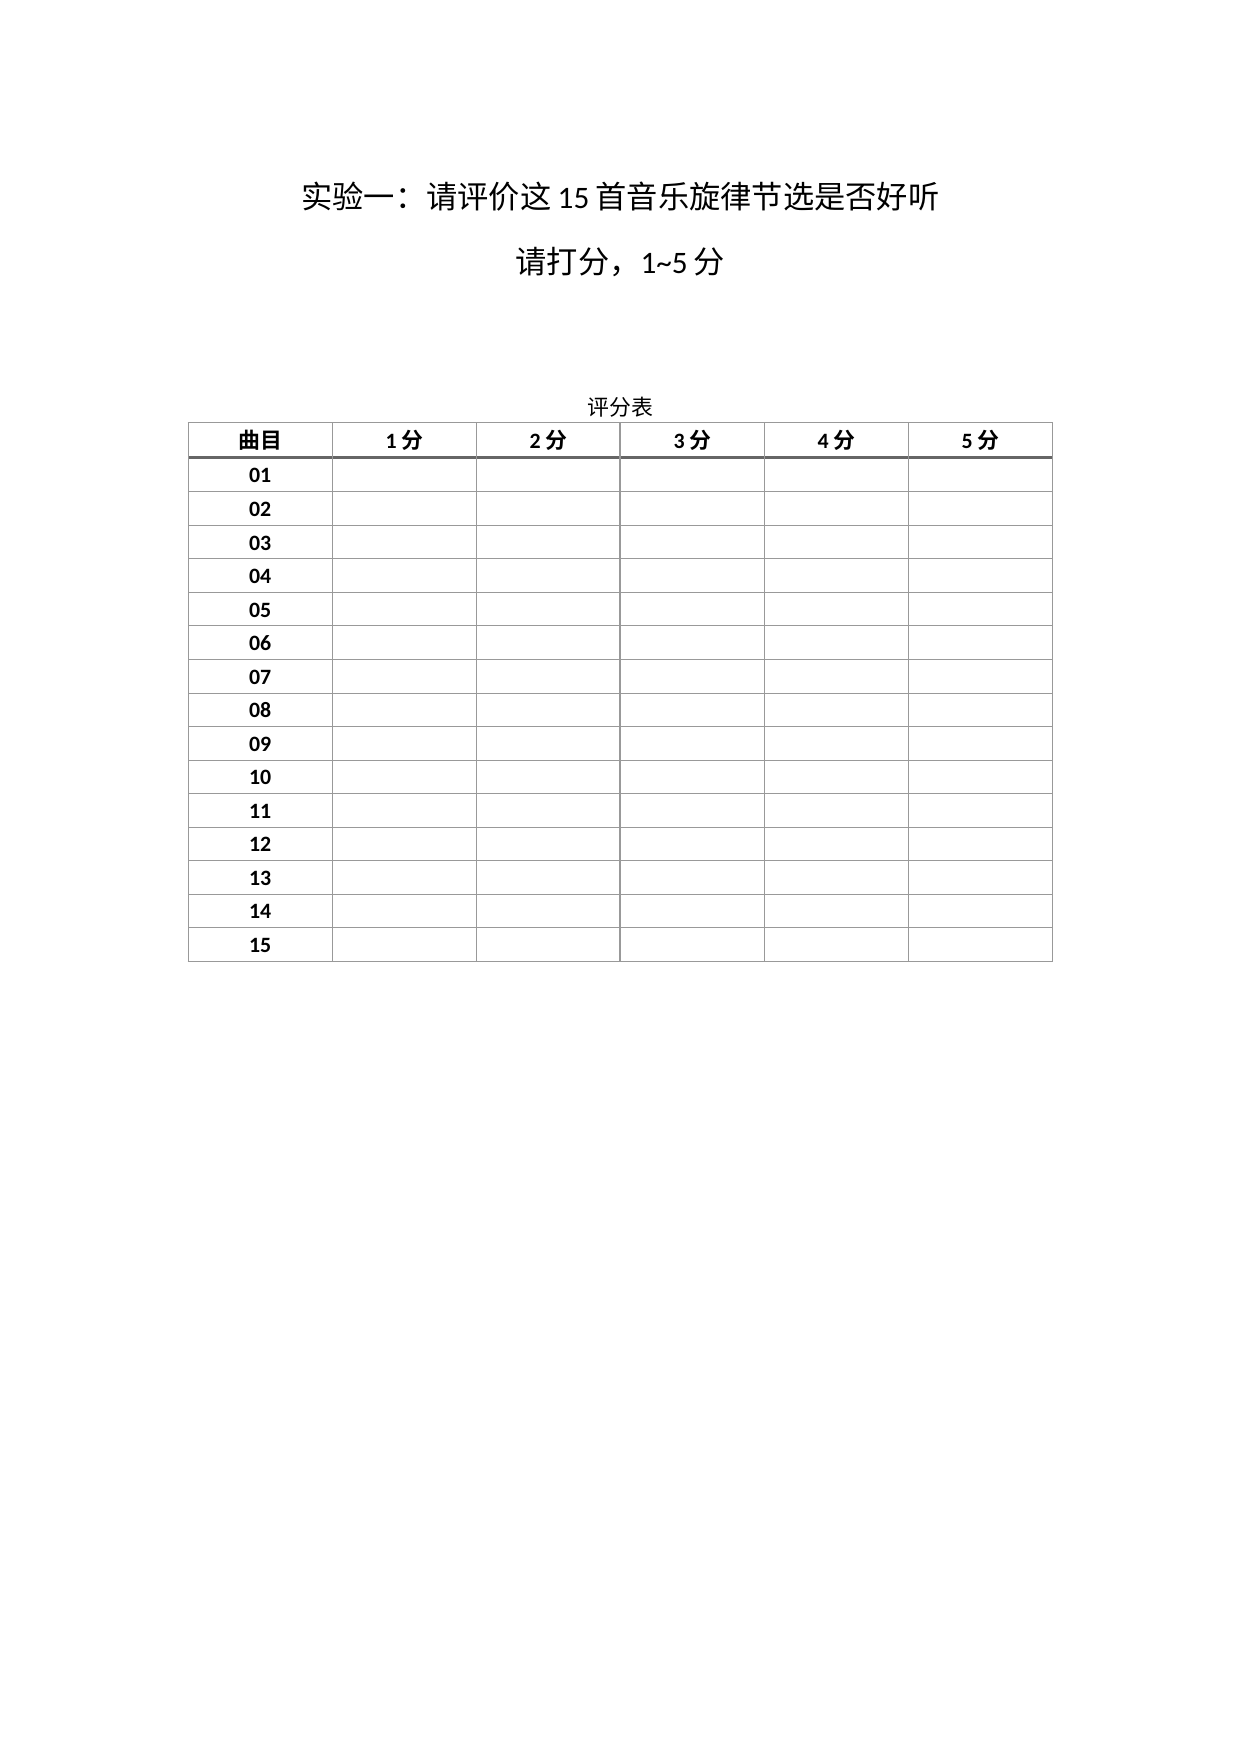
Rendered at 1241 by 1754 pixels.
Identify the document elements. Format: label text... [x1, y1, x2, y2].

table_cell [621, 761, 764, 793]
table_cell [333, 559, 476, 592]
table_cell [477, 828, 619, 860]
table_cell [909, 761, 1052, 793]
table_cell [477, 794, 619, 827]
table_cell [621, 559, 764, 592]
table_cell [909, 928, 1052, 961]
table_cell [333, 526, 476, 558]
table_cell 13 [189, 861, 332, 894]
table_cell [621, 626, 764, 659]
table_cell [333, 928, 476, 961]
table_cell [909, 526, 1052, 558]
table_cell [621, 459, 764, 491]
table_cell [765, 660, 908, 692]
table_cell [909, 861, 1052, 894]
table_cell 03 [189, 526, 332, 558]
table_cell [765, 492, 908, 525]
table_cell [621, 794, 764, 827]
table_cell [909, 794, 1052, 827]
table_cell [909, 660, 1052, 692]
table_header 1分 [333, 423, 476, 456]
table_cell [909, 459, 1052, 491]
table_cell [909, 727, 1052, 759]
table_cell [477, 660, 619, 692]
table_cell [765, 626, 908, 659]
table_cell 05 [189, 593, 332, 625]
table_cell [477, 492, 619, 525]
table_cell [765, 459, 908, 491]
table_cell [909, 895, 1052, 927]
table_cell [621, 828, 764, 860]
table_cell 06 [189, 626, 332, 659]
table_cell [333, 492, 476, 525]
table_cell 01 [189, 459, 332, 491]
table_cell [477, 526, 619, 558]
table_cell 09 [189, 727, 332, 759]
table_cell [621, 526, 764, 558]
table_cell [621, 727, 764, 759]
table_cell [477, 626, 619, 659]
table_cell [909, 694, 1052, 726]
table_cell [333, 727, 476, 759]
table_cell [333, 794, 476, 827]
table_cell 15 [189, 928, 332, 961]
text 请打分，1~5分 [187, 227, 1053, 292]
table_cell 07 [189, 660, 332, 692]
table_cell [621, 928, 764, 961]
table_cell 02 [189, 492, 332, 525]
table_cell [765, 559, 908, 592]
table_cell [477, 928, 619, 961]
table_cell [333, 459, 476, 491]
table_cell [765, 694, 908, 726]
table_cell 12 [189, 828, 332, 860]
table_cell [765, 895, 908, 927]
table_cell [477, 761, 619, 793]
table_cell 04 [189, 559, 332, 592]
table_cell [477, 459, 619, 491]
table_cell [477, 593, 619, 625]
table_cell [765, 526, 908, 558]
table_cell [333, 761, 476, 793]
table_cell [621, 593, 764, 625]
table_cell [621, 895, 764, 927]
table_cell [621, 492, 764, 525]
table_cell [765, 727, 908, 759]
table_cell [477, 727, 619, 759]
table_cell [909, 626, 1052, 659]
table_cell [765, 794, 908, 827]
table_cell [333, 660, 476, 692]
table_cell [477, 559, 619, 592]
table_cell [621, 694, 764, 726]
table_header 2分 [477, 423, 619, 456]
table_header 曲目 [189, 423, 332, 456]
table_cell [477, 861, 619, 894]
table_cell [333, 895, 476, 927]
table_header 4分 [765, 423, 908, 456]
table_cell 08 [189, 694, 332, 726]
table_cell [909, 492, 1052, 525]
table_cell [477, 694, 619, 726]
table_cell [909, 559, 1052, 592]
table_cell [333, 593, 476, 625]
table_cell [765, 593, 908, 625]
table_cell [909, 593, 1052, 625]
table_cell [333, 694, 476, 726]
table_cell [621, 861, 764, 894]
table_cell [333, 861, 476, 894]
table_cell [765, 861, 908, 894]
table_cell [765, 761, 908, 793]
table_cell [333, 626, 476, 659]
table_cell 14 [189, 895, 332, 927]
table_cell [909, 828, 1052, 860]
table_cell [333, 828, 476, 860]
table_cell [477, 895, 619, 927]
table_header 5分 [909, 423, 1052, 456]
table_header 3分 [621, 423, 764, 456]
text 实验一：请评价这15首音乐旋律节选是否好听 [187, 162, 1053, 227]
text 评分表 [187, 389, 1053, 422]
table_cell [621, 660, 764, 692]
table_cell [765, 928, 908, 961]
table_cell [765, 828, 908, 860]
table_cell 10 [189, 761, 332, 793]
table_cell 11 [189, 794, 332, 827]
